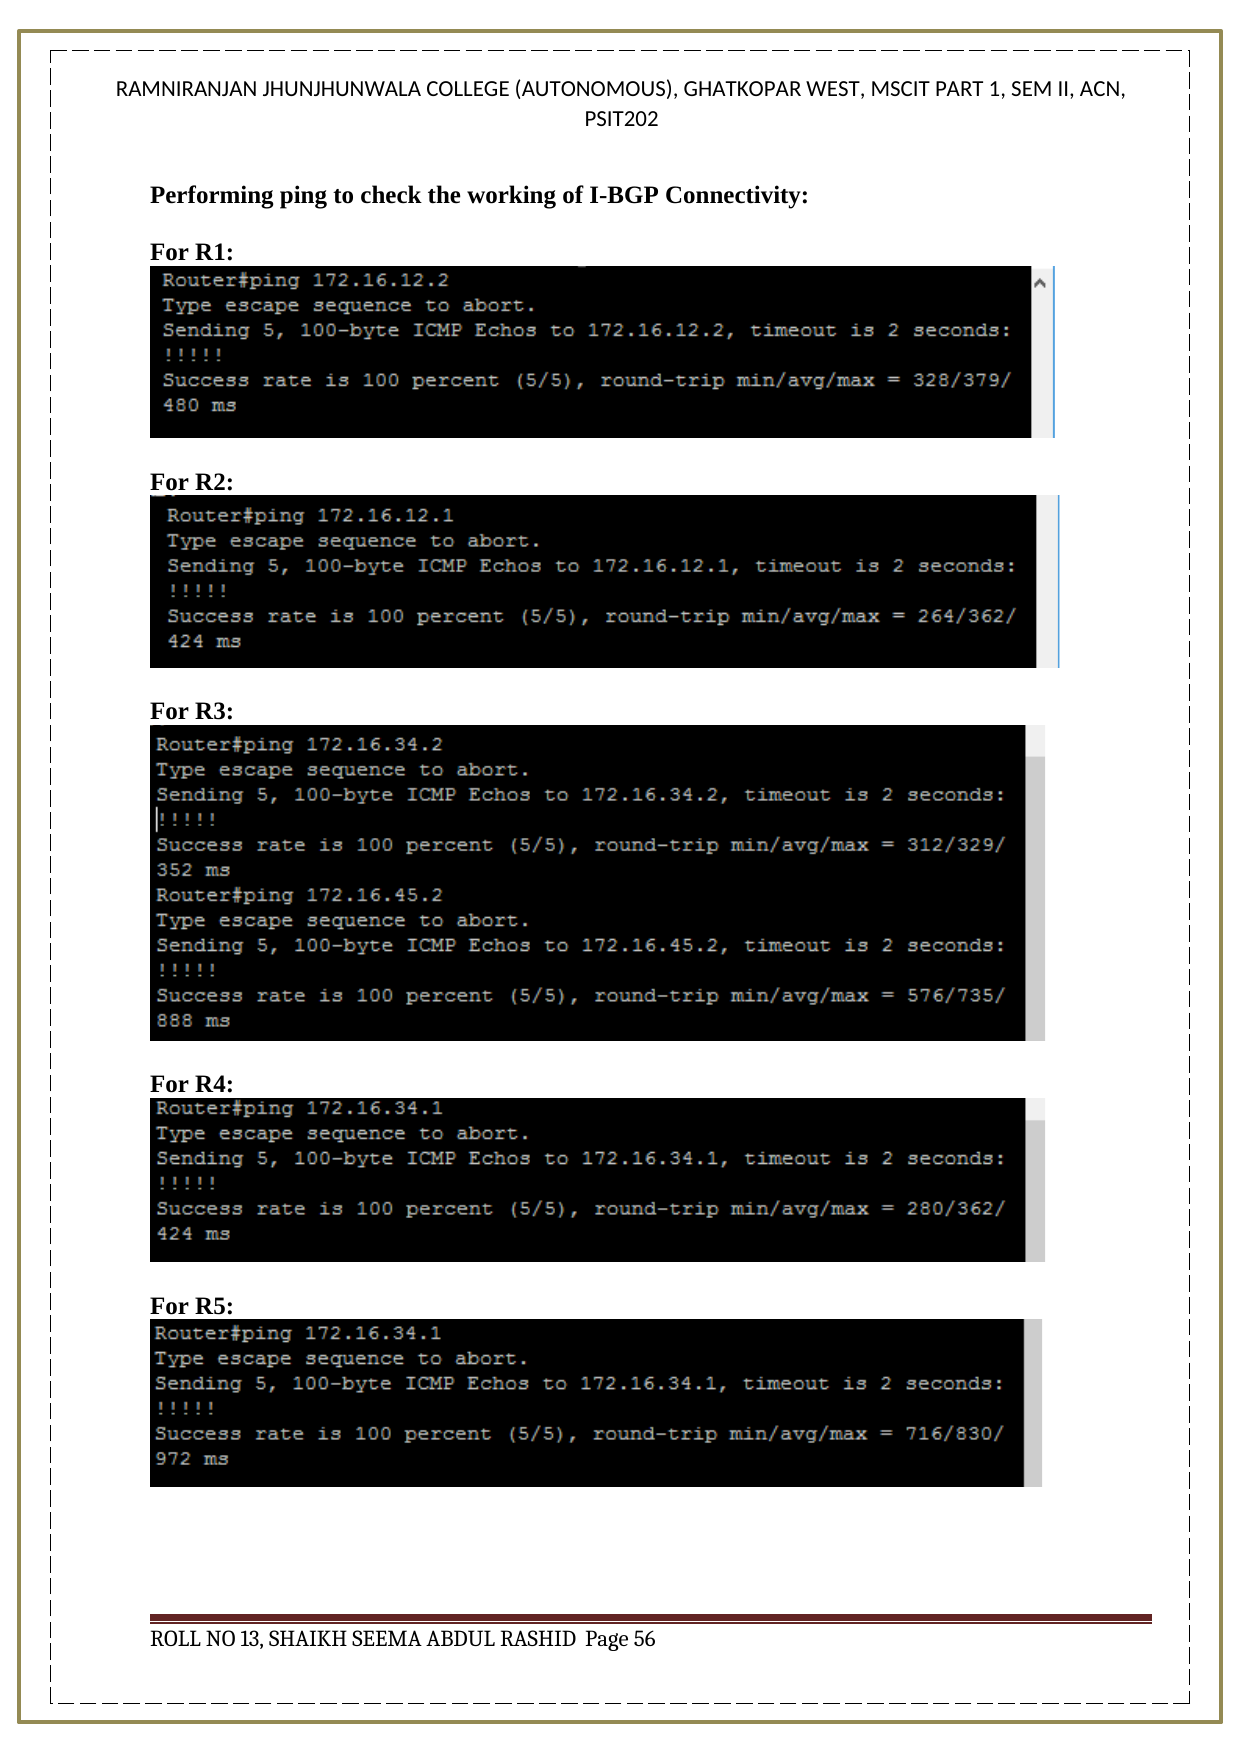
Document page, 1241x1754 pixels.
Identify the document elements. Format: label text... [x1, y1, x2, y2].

picture [150, 725, 1046, 1041]
text Performing ping to check the working of I-BGP Connectivity: [150, 180, 1152, 209]
picture [150, 266, 1055, 438]
picture [150, 1098, 1046, 1262]
picture [150, 495, 1060, 668]
picture [150, 1319, 1043, 1487]
